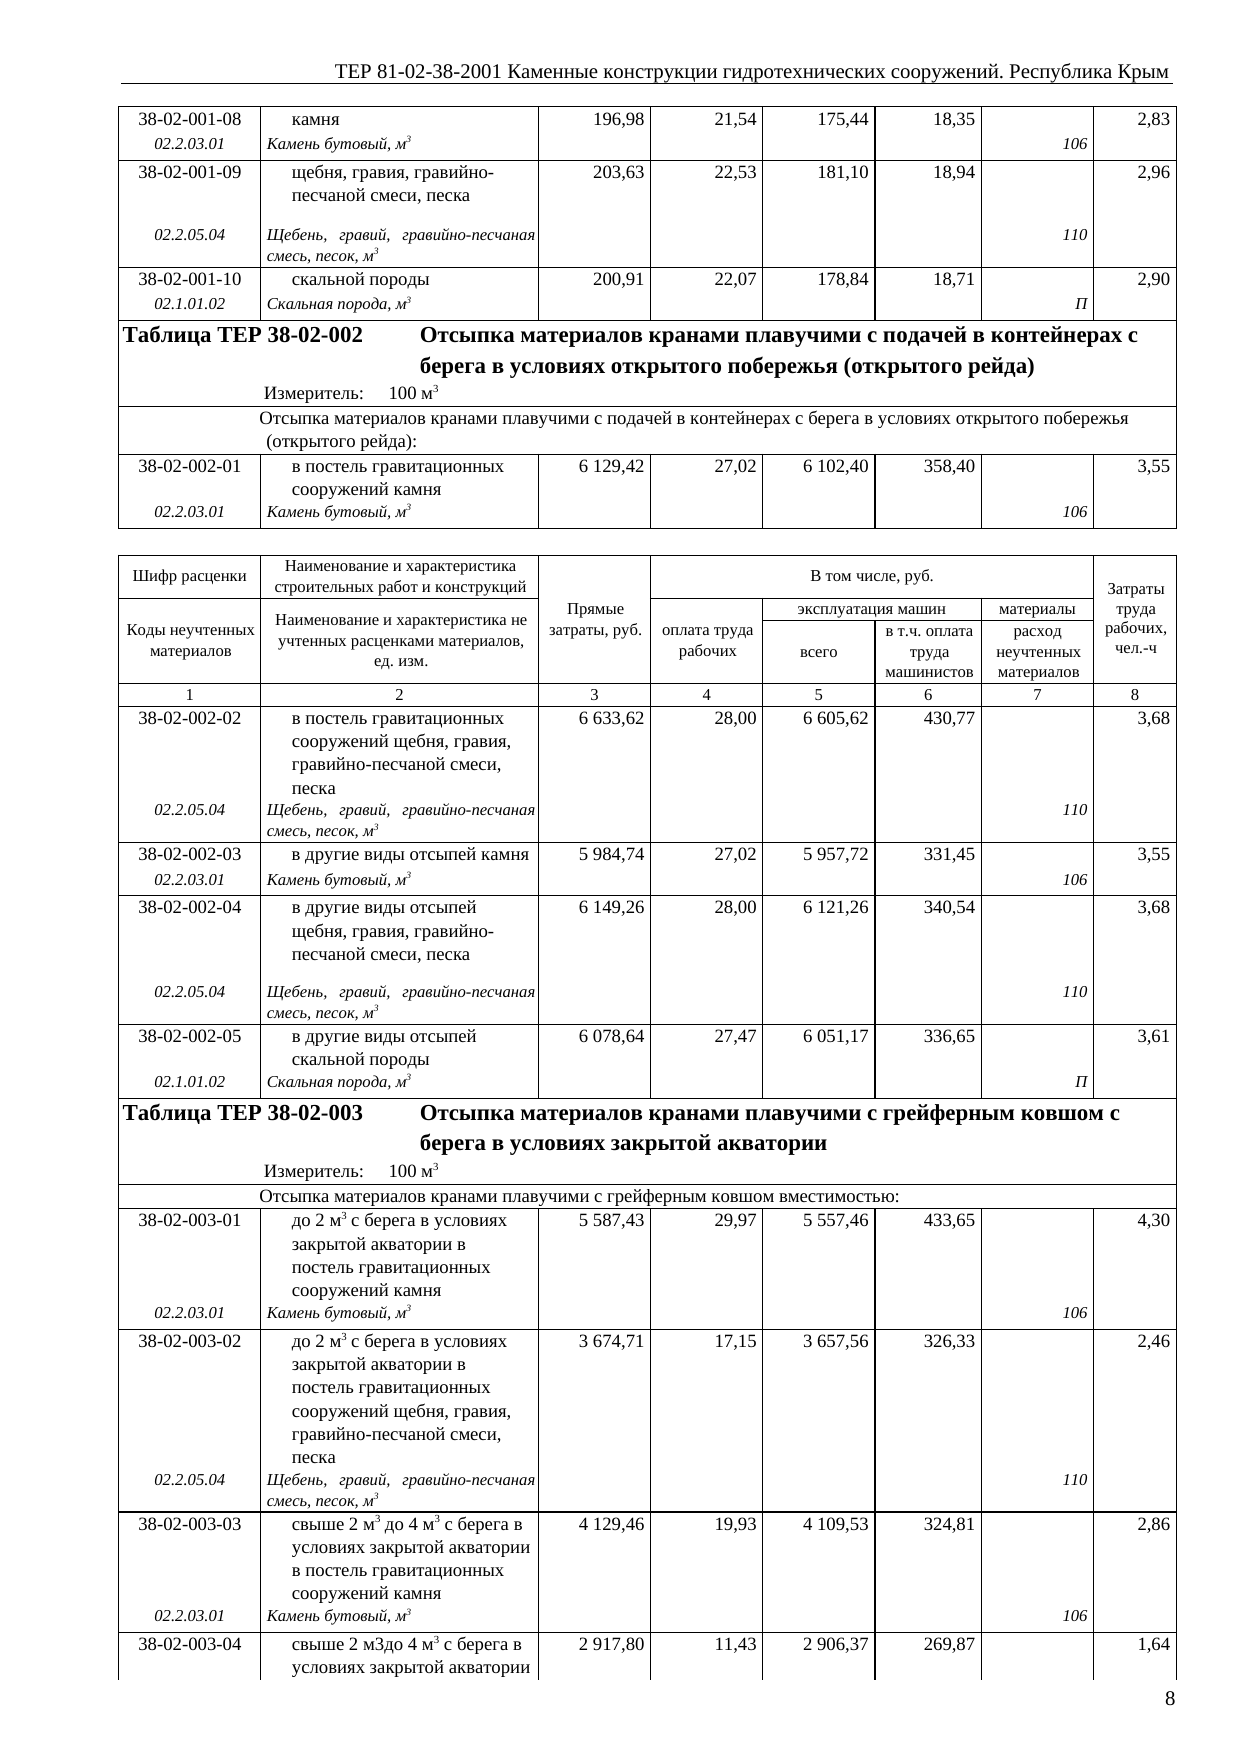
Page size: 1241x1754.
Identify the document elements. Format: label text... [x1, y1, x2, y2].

table_cell 6 102,40 [763, 455, 874, 501]
table_cell [982, 268, 1093, 294]
table_cell 2 906,37 [763, 1633, 874, 1680]
table_cell 2,83 [1094, 107, 1176, 133]
table_cell [763, 501, 874, 528]
table_cell 4 [651, 684, 762, 706]
table_cell [763, 1606, 874, 1632]
table_cell 175,44 [763, 107, 874, 133]
table_cell 326,33 [876, 1330, 981, 1469]
table_cell 433,65 [876, 1209, 981, 1302]
table_cell 6 [876, 684, 981, 706]
table_cell 22,53 [651, 161, 762, 225]
table_cell 27,47 [651, 1025, 762, 1072]
table_header Шифр расценки [119, 556, 260, 597]
table_cell 38-02-003-04 [119, 1633, 260, 1680]
table_cell [982, 843, 1093, 869]
table_header Прямые затраты, руб. [539, 556, 650, 683]
table_cell [876, 225, 981, 267]
table_cell 2,86 [1094, 1513, 1176, 1606]
table_cell 203,63 [539, 161, 650, 225]
table_cell 106 [982, 1303, 1093, 1329]
table_cell [539, 294, 650, 320]
table_cell [763, 225, 874, 267]
table_cell Отсыпка материалов кранами плавучими с грейферным ковшом вместимостью: [119, 1185, 1176, 1208]
table_cell 38-02-002-01 [119, 455, 260, 501]
table_cell 5 984,74 [539, 843, 650, 869]
table_cell [876, 501, 981, 528]
table_cell 110 [982, 982, 1093, 1024]
table_cell 38-02-003-02 [119, 1330, 260, 1469]
table_cell 6 129,42 [539, 455, 650, 501]
table_cell эксплуатация машин [763, 599, 981, 620]
table_cell 17,15 [651, 1330, 762, 1469]
table_cell Щебень, гравий, гравийно-песчаная смесь, песок, м3 [261, 800, 538, 842]
table_cell 2,46 [1094, 1330, 1176, 1469]
table_cell всего [763, 621, 874, 683]
table_cell 6 078,64 [539, 1025, 650, 1072]
table_cell 18,35 [876, 107, 981, 133]
table_cell 324,81 [876, 1513, 981, 1606]
table_cell [876, 1072, 981, 1098]
table_cell [1094, 982, 1176, 1024]
table_cell [1094, 294, 1176, 320]
table_cell 18,71 [876, 268, 981, 294]
table_header Наименование и характеристика строительных работ и конструкций [261, 556, 538, 597]
table_cell [763, 1303, 874, 1329]
table_cell 02.1.01.02 [119, 294, 260, 320]
table_cell [651, 294, 762, 320]
table_cell Отсыпка материалов кранами плавучими с подачей в контейнерах с берега в условиях открытого побережья (открытого рейда): [119, 407, 1176, 453]
table_cell 02.2.03.01 [119, 1303, 260, 1329]
table_cell 181,10 [763, 161, 874, 225]
table_cell [539, 1470, 650, 1511]
table_cell в другие виды отсыпей камня [261, 843, 538, 869]
table_cell [651, 800, 762, 842]
table_cell в другие виды отсыпей скальной породы [261, 1025, 538, 1072]
table_cell 29,97 [651, 1209, 762, 1302]
table_cell [982, 1513, 1093, 1606]
table_cell [763, 982, 874, 1024]
table_cell 21,54 [651, 107, 762, 133]
table_cell 3,68 [1094, 707, 1176, 800]
table_cell 02.2.05.04 [119, 800, 260, 842]
table_cell [763, 134, 874, 159]
table_cell 358,40 [876, 455, 981, 501]
table_cell скальной породы [261, 268, 538, 294]
table_cell [763, 869, 874, 895]
table_cell [539, 501, 650, 528]
table_cell 3,68 [1094, 896, 1176, 982]
table_cell 110 [982, 1470, 1093, 1511]
table_cell [876, 800, 981, 842]
table_cell 8 [1094, 684, 1176, 706]
table_cell 02.2.03.01 [119, 134, 260, 159]
table_cell 1,64 [1094, 1633, 1176, 1680]
table_cell 106 [982, 1606, 1093, 1632]
table_header В том числе, руб. [651, 556, 1093, 597]
table_cell Таблица ТЕР 38-02-002 Отсыпка материалов кранами плавучими с подачей в контейнерах с берега в условиях открытого побережья (открытого рейда) Измеритель: 100 м3 [119, 321, 1176, 406]
table_cell [763, 1470, 874, 1511]
table_cell 3 657,56 [763, 1330, 874, 1469]
table_cell щебня, гравия, гравийно-песчаной смеси, песка [261, 161, 538, 225]
table_cell [539, 134, 650, 159]
table_cell до 2 м3 с берега в условиях закрытой акватории в постель гравитационных сооружений щебня, гравия, гравийно-песчаной смеси, песка [261, 1330, 538, 1469]
table_cell 6 121,26 [763, 896, 874, 982]
table_cell 27,02 [651, 843, 762, 869]
table_cell 336,65 [876, 1025, 981, 1072]
table_cell материалы [982, 599, 1093, 620]
table_cell Коды неучтенных материалов [119, 599, 260, 683]
table_cell 2 917,80 [539, 1633, 650, 1680]
table_cell [651, 225, 762, 267]
table_cell [1094, 501, 1176, 528]
table_cell [876, 134, 981, 159]
table_cell [1094, 1303, 1176, 1329]
table_cell 340,54 [876, 896, 981, 982]
table_cell 19,93 [651, 1513, 762, 1606]
table_cell 1 [119, 684, 260, 706]
table_cell 02.2.03.01 [119, 501, 260, 528]
table_cell 02.2.05.04 [119, 1470, 260, 1511]
table_cell [876, 1303, 981, 1329]
table_cell [876, 869, 981, 895]
table_cell 5 587,43 [539, 1209, 650, 1302]
table_cell П [982, 294, 1093, 320]
table_cell Щебень, гравий, гравийно-песчаная смесь, песок, м3 [261, 982, 538, 1024]
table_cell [261, 1633, 538, 1680]
table_cell [651, 134, 762, 159]
table_cell 38-02-003-01 [119, 1209, 260, 1302]
table_cell 02.1.01.02 [119, 1072, 260, 1098]
table_cell Камень бутовый, м3 [261, 501, 538, 528]
table_cell 4 109,53 [763, 1513, 874, 1606]
table_cell [539, 225, 650, 267]
table_cell [876, 982, 981, 1024]
table_cell 38-02-001-08 [119, 107, 260, 133]
table_cell оплата труда рабочих [651, 599, 762, 683]
table_cell 6 633,62 [539, 707, 650, 800]
table_cell [651, 982, 762, 1024]
table_cell 22,07 [651, 268, 762, 294]
table_cell [651, 869, 762, 895]
table_cell 38-02-002-02 [119, 707, 260, 800]
table_cell [1094, 800, 1176, 842]
table_cell [1094, 1470, 1176, 1511]
table_cell 7 [982, 684, 1093, 706]
table_cell 5 [763, 684, 874, 706]
table_cell в т.ч. оплата труда машинистов [876, 621, 981, 683]
table_cell свыше 2 м3 до 4 м3 с берега в условиях закрытой акватории в постель гравитационных сооружений камня [261, 1513, 538, 1606]
table_cell 28,00 [651, 707, 762, 800]
table_cell [876, 1470, 981, 1511]
table_cell П [982, 1072, 1093, 1098]
table_cell 6 051,17 [763, 1025, 874, 1072]
table_cell Скальная порода, м3 [261, 294, 538, 320]
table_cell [261, 225, 538, 267]
table_cell 3,61 [1094, 1025, 1176, 1072]
table_cell [982, 896, 1093, 982]
table_cell [763, 1072, 874, 1098]
table_cell 106 [982, 134, 1093, 159]
table_cell 4 129,46 [539, 1513, 650, 1606]
table_cell [982, 1633, 1093, 1680]
table_cell 02.2.05.04 [119, 225, 260, 267]
table_cell [982, 107, 1093, 133]
table_cell 269,87 [876, 1633, 981, 1680]
table_cell [651, 501, 762, 528]
table_cell Скальная порода, м3 [261, 1072, 538, 1098]
table_cell 11,43 [651, 1633, 762, 1680]
table_cell 3,55 [1094, 455, 1176, 501]
table_cell 02.2.03.01 [119, 1606, 260, 1632]
table_cell 430,77 [876, 707, 981, 800]
table_cell [539, 1606, 650, 1632]
table_cell [1094, 225, 1176, 267]
table_cell 38-02-003-03 [119, 1513, 260, 1606]
table_cell [982, 1025, 1093, 1072]
table_cell [982, 455, 1093, 501]
table_cell [539, 800, 650, 842]
table_cell [982, 1330, 1093, 1469]
table_cell 38-02-002-03 [119, 843, 260, 869]
table_cell [982, 161, 1093, 225]
table_cell 4,30 [1094, 1209, 1176, 1302]
table_cell 5 557,46 [763, 1209, 874, 1302]
table_cell расход неучтенных материалов [982, 621, 1093, 683]
table_cell 5 957,72 [763, 843, 874, 869]
table_cell Камень бутовый, м3 [261, 1303, 538, 1329]
table_cell 200,91 [539, 268, 650, 294]
table_cell 38-02-001-09 [119, 161, 260, 225]
table_cell 2,96 [1094, 161, 1176, 225]
table_cell 3,55 [1094, 843, 1176, 869]
table_cell 38-02-001-10 [119, 268, 260, 294]
table_cell 6 605,62 [763, 707, 874, 800]
table_cell до 2 м3 с берега в условиях закрытой акватории в постель гравитационных сооружений камня [261, 1209, 538, 1302]
table_cell [982, 1209, 1093, 1302]
table_cell 2,90 [1094, 268, 1176, 294]
table_cell Камень бутовый, м3 [261, 869, 538, 895]
table_cell 331,45 [876, 843, 981, 869]
table_cell [982, 707, 1093, 800]
table_cell Таблица ТЕР 38-02-003 Отсыпка материалов кранами плавучими с грейферным ковшом с берега в условиях закрытой акватории Измеритель: 100 м3 [119, 1099, 1176, 1183]
table_cell камня [261, 107, 538, 133]
table_cell [651, 1606, 762, 1632]
table_cell [651, 1072, 762, 1098]
table_cell 38-02-002-05 [119, 1025, 260, 1072]
table_cell [1094, 869, 1176, 895]
table_cell в постель гравитационных сооружений щебня, гравия, гравийно-песчаной смеси, песка [261, 707, 538, 800]
table_cell 106 [982, 501, 1093, 528]
table_cell 3 [539, 684, 650, 706]
table_cell 38-02-002-04 [119, 896, 260, 982]
table_cell 110 [982, 225, 1093, 267]
table_cell 110 [982, 800, 1093, 842]
table_cell [876, 1606, 981, 1632]
table_cell [763, 294, 874, 320]
table_cell Щебень, гравий, гравийно-песчаная смесь, песок, м3 [261, 1470, 538, 1511]
table_cell 02.2.05.04 [119, 982, 260, 1024]
table_cell 178,84 [763, 268, 874, 294]
table_header Затраты труда рабочих, чел.-ч [1094, 556, 1176, 683]
table_cell 2 [261, 684, 538, 706]
table_cell [539, 982, 650, 1024]
table_cell [1094, 1606, 1176, 1632]
table_cell Камень бутовый, м3 [261, 1606, 538, 1632]
table_cell [651, 1470, 762, 1511]
table_cell Наименование и характеристика не учтенных расценками материалов, ед. изм. [261, 599, 538, 683]
table_cell [651, 1303, 762, 1329]
table_cell в постель гравитационных сооружений камня [261, 455, 538, 501]
table_cell 27,02 [651, 455, 762, 501]
table_cell 106 [982, 869, 1093, 895]
table_cell 196,98 [539, 107, 650, 133]
table_cell в другие виды отсыпей щебня, гравия, гравийно-песчаной смеси, песка [261, 896, 538, 982]
table_cell 3 674,71 [539, 1330, 650, 1469]
table_cell [1094, 1072, 1176, 1098]
table_cell 18,94 [876, 161, 981, 225]
table_cell 28,00 [651, 896, 762, 982]
table_cell Камень бутовый, м3 [261, 134, 538, 159]
table_cell [539, 869, 650, 895]
table_cell 6 149,26 [539, 896, 650, 982]
table_cell [539, 1303, 650, 1329]
table_cell [1094, 134, 1176, 159]
table_cell 02.2.03.01 [119, 869, 260, 895]
table_cell [876, 294, 981, 320]
table_cell [539, 1072, 650, 1098]
table_cell [763, 800, 874, 842]
